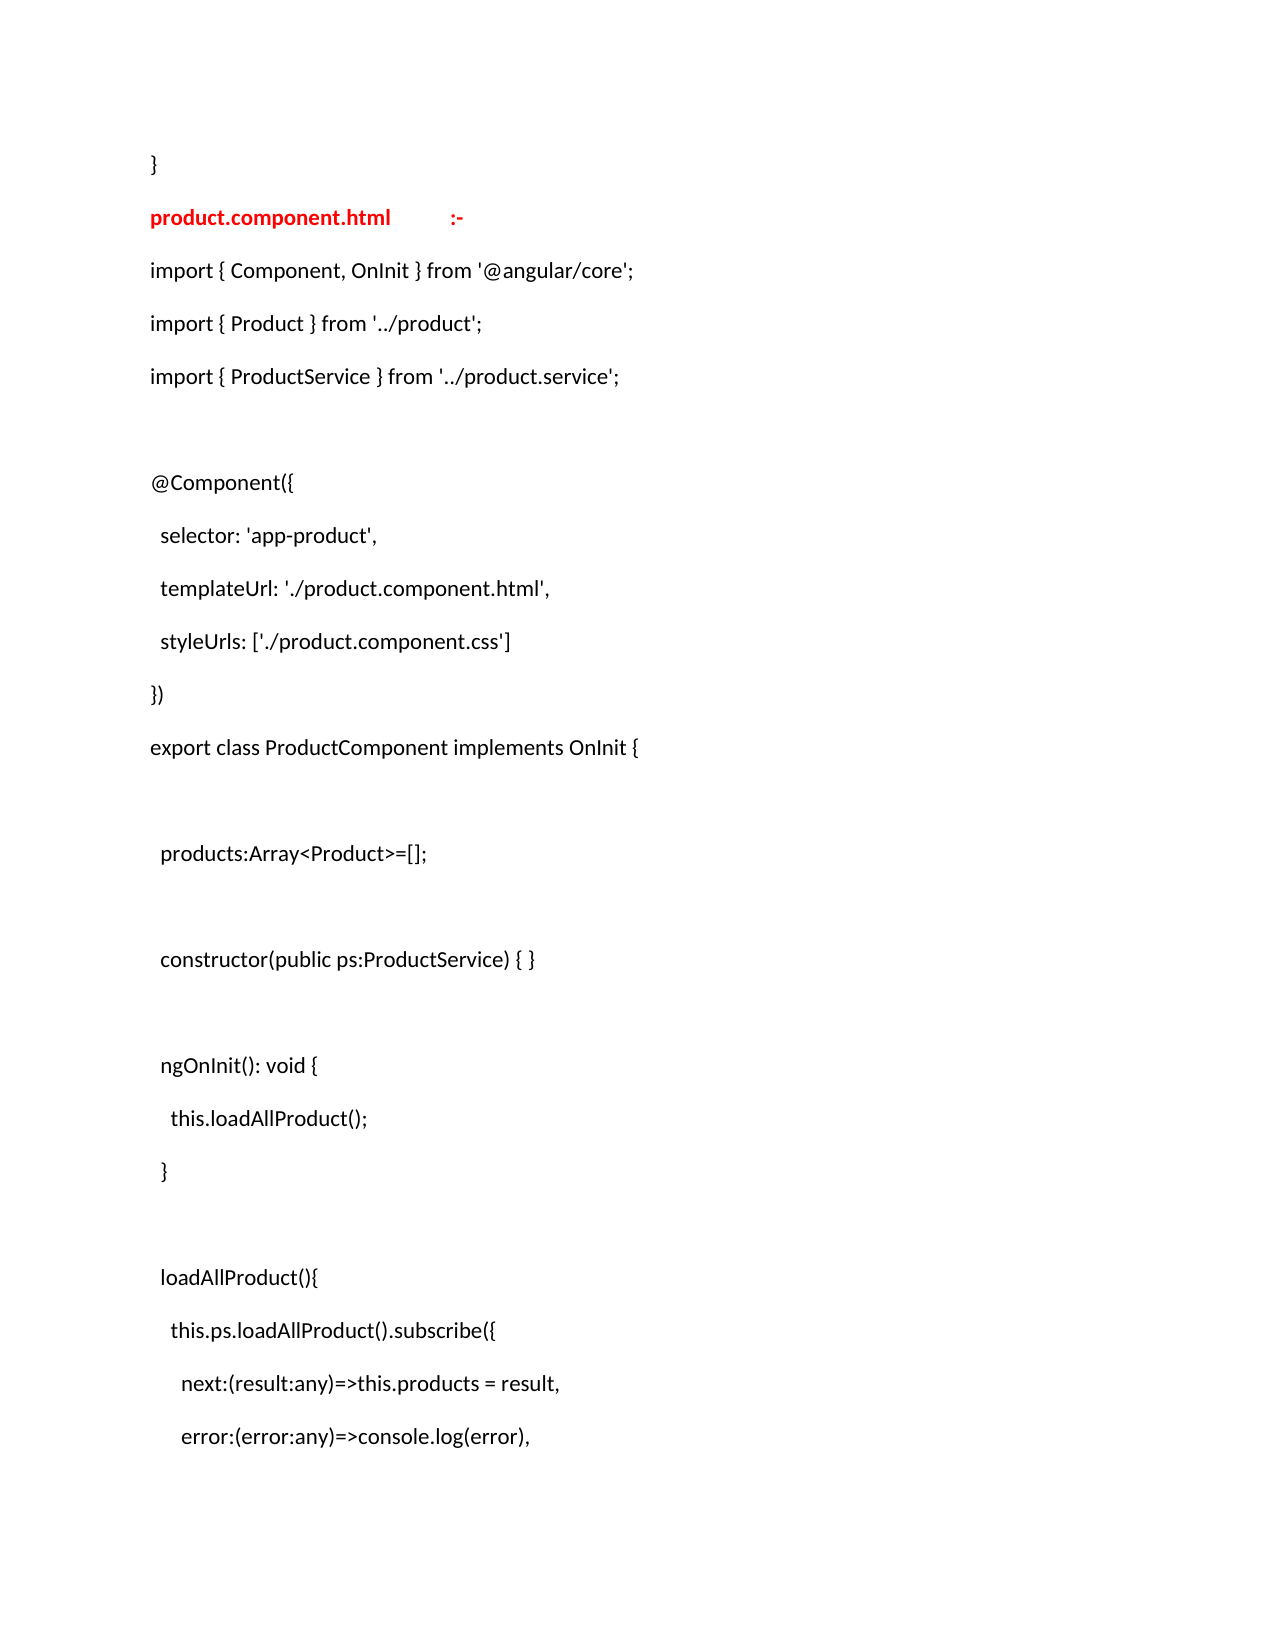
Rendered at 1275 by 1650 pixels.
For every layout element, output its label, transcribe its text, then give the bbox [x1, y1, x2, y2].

text this.loadAllProduct(); [150, 1104, 1125, 1132]
text constructor(public ps:ProductService) { } [150, 945, 1125, 973]
text selector: 'app-product', [150, 521, 1125, 549]
text error:(error:any)=>console.log(error), [150, 1422, 1125, 1451]
text export class ProductComponent implements OnInit { [150, 733, 1125, 761]
text loadAllProduct(){ [150, 1263, 1125, 1291]
text } [150, 1157, 1125, 1185]
text this.ps.loadAllProduct().subscribe({ [150, 1316, 1125, 1344]
text import { ProductService } from '../product.service'; [150, 362, 1125, 390]
text templateUrl: './product.component.html', [150, 574, 1125, 602]
text ngOnInit(): void { [150, 1051, 1125, 1079]
text next:(result:any)=>this.products = result, [150, 1369, 1125, 1397]
text @Component({ [150, 468, 1125, 496]
text styleUrls: ['./product.component.css'] [150, 627, 1125, 655]
text products:Array<Product>=[]; [150, 839, 1125, 867]
text } [150, 150, 1125, 178]
text }) [150, 680, 1125, 708]
text product.component.html :- [150, 203, 1125, 231]
text import { Product } from '../product'; [150, 309, 1125, 337]
text import { Component, OnInit } from '@angular/core'; [150, 256, 1125, 284]
